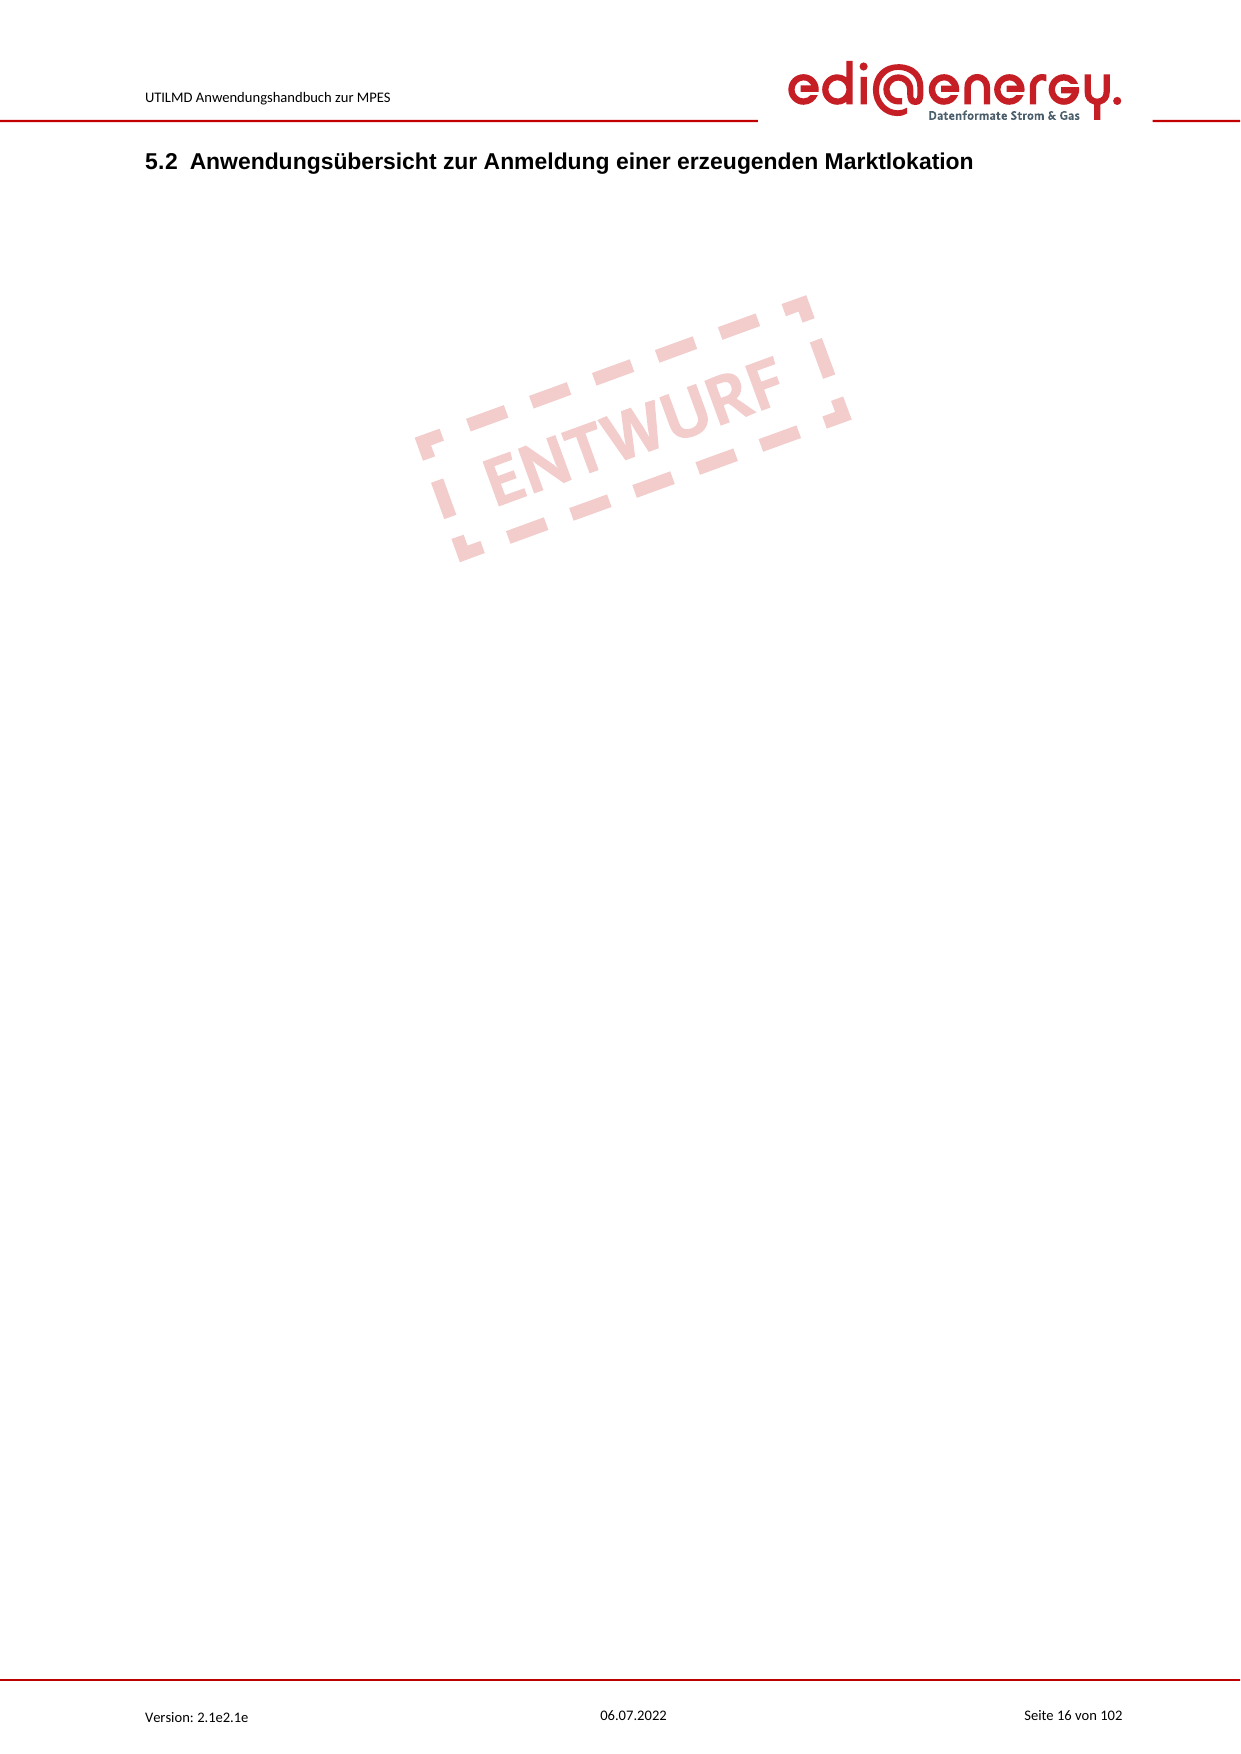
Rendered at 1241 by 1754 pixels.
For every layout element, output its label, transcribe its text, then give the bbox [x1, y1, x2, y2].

text Anwendungsübersicht zur Anmeldung einer erzeugenden Marktlokation [145, 148, 1122, 174]
